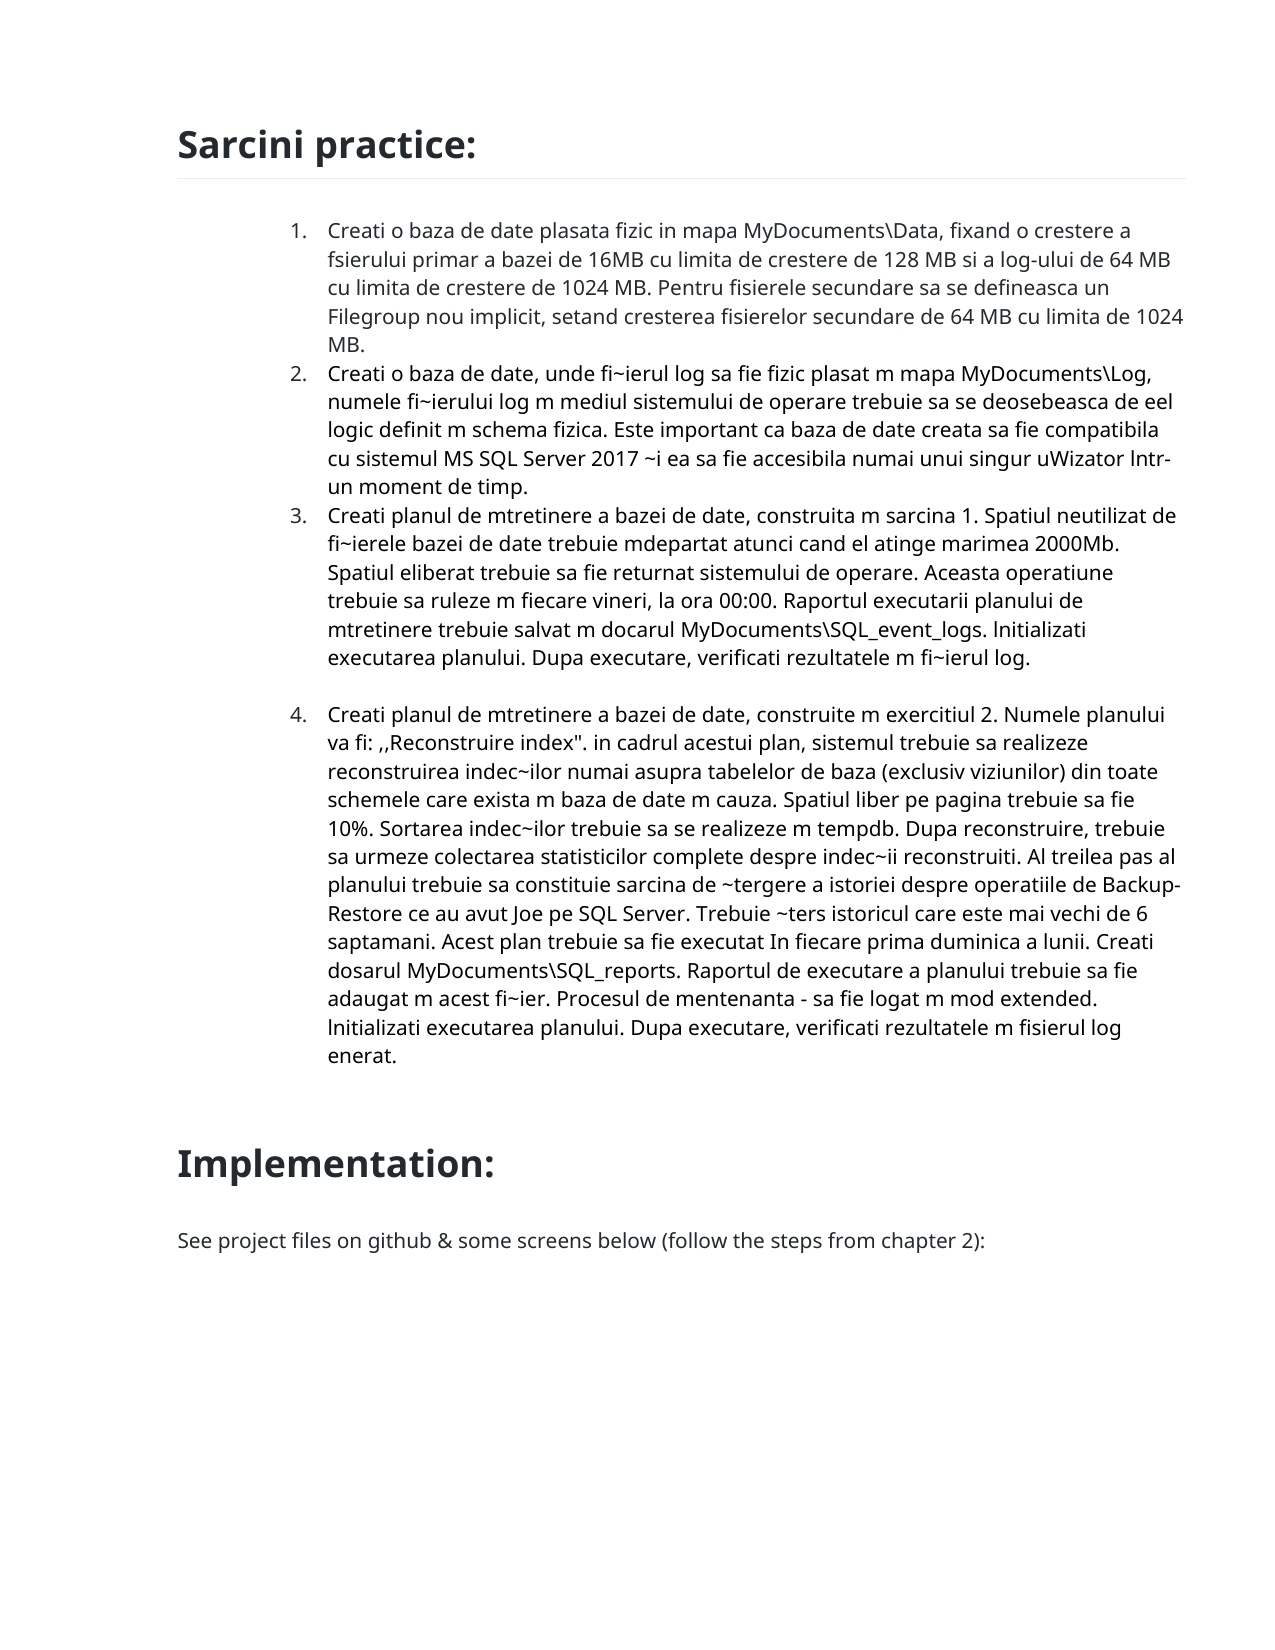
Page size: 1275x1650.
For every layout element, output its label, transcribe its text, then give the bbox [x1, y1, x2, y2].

list Creati planul de mtretinere a bazei de date, construite m exercitiul 2. Numele planului va fi: ,,Reconstruire index". in cadrul acestui plan, sistemul trebuie sa realizeze reconstruirea indec~ilor numai asupra tabelelor de baza (exclusiv viziunilor) din toate schemele care exista m baza de date m cauza. Spatiul liber pe pagina trebuie sa fie 10%. Sortarea indec~ilor trebuie sa se realizeze m tempdb. Dupa reconstruire, trebuie sa urmeze colectarea statisticilor complete despre indec~ii reconstruiti. Al treilea pas al planului trebuie sa constituie sarcina de ~tergere a istoriei despre operatiile de Backup-Restore ce au avut Joe pe SQL Server. Trebuie ~ters istoricul care este mai vechi de 6 saptamani. Acest plan trebuie sa fie executat In fiecare prima duminica a lunii. Creati dosarul MyDocuments\SQL_reports. Raportul de executare a planului trebuie sa fie adaugat m acest fi~ier. Procesul de mentenanta - sa fie logat m mod extended. lnitializati executarea planului. Dupa executare, verificati rezultatele m fisierul log enerat. [290, 700, 1186, 1070]
list Creati planul de mtretinere a bazei de date, construita m sarcina 1. Spatiul neutilizat de fi~ierele bazei de date trebuie mdepartat atunci cand el atinge marimea 2000Mb. Spatiul eliberat trebuie sa fie returnat sistemului de operare. Aceasta operatiune trebuie sa ruleze m fiecare vineri, la ora 00:00. Raportul executarii planului de mtretinere trebuie salvat m docarul MyDocuments\SQL_event_logs. lnitializati executarea planului. Dupa executare, verificati rezultatele m fi~ierul log. [290, 501, 1186, 672]
list Creati o baza de date plasata fizic in mapa MyDocuments\Data, fixand o crestere a fsierului primar a bazei de 16MB cu limita de crestere de 128 MB si a log-ului de 64 MB cu limita de crestere de 1024 MB. Pentru fisierele secundare sa se defineasca un Filegroup nou implicit, setand cresterea fisierelor secundare de 64 MB cu limita de 1024 MB. [290, 217, 1186, 359]
text Sarcini practice: [177, 118, 1186, 178]
text See project files on github & some screens below (follow the steps from chapter 2): [177, 1226, 1186, 1255]
text Implementation: [177, 1138, 1186, 1189]
list Creati o baza de date, unde fi~ierul log sa fie fizic plasat m mapa MyDocuments\Log, numele fi~ierului log m mediul sistemului de operare trebuie sa se deosebeasca de eel logic definit m schema fizica. Este important ca baza de date creata sa fie compatibila cu sistemul MS SQL Server 2017 ~i ea sa fie accesibila numai unui singur uWizator lntr-un moment de timp. [290, 359, 1186, 501]
